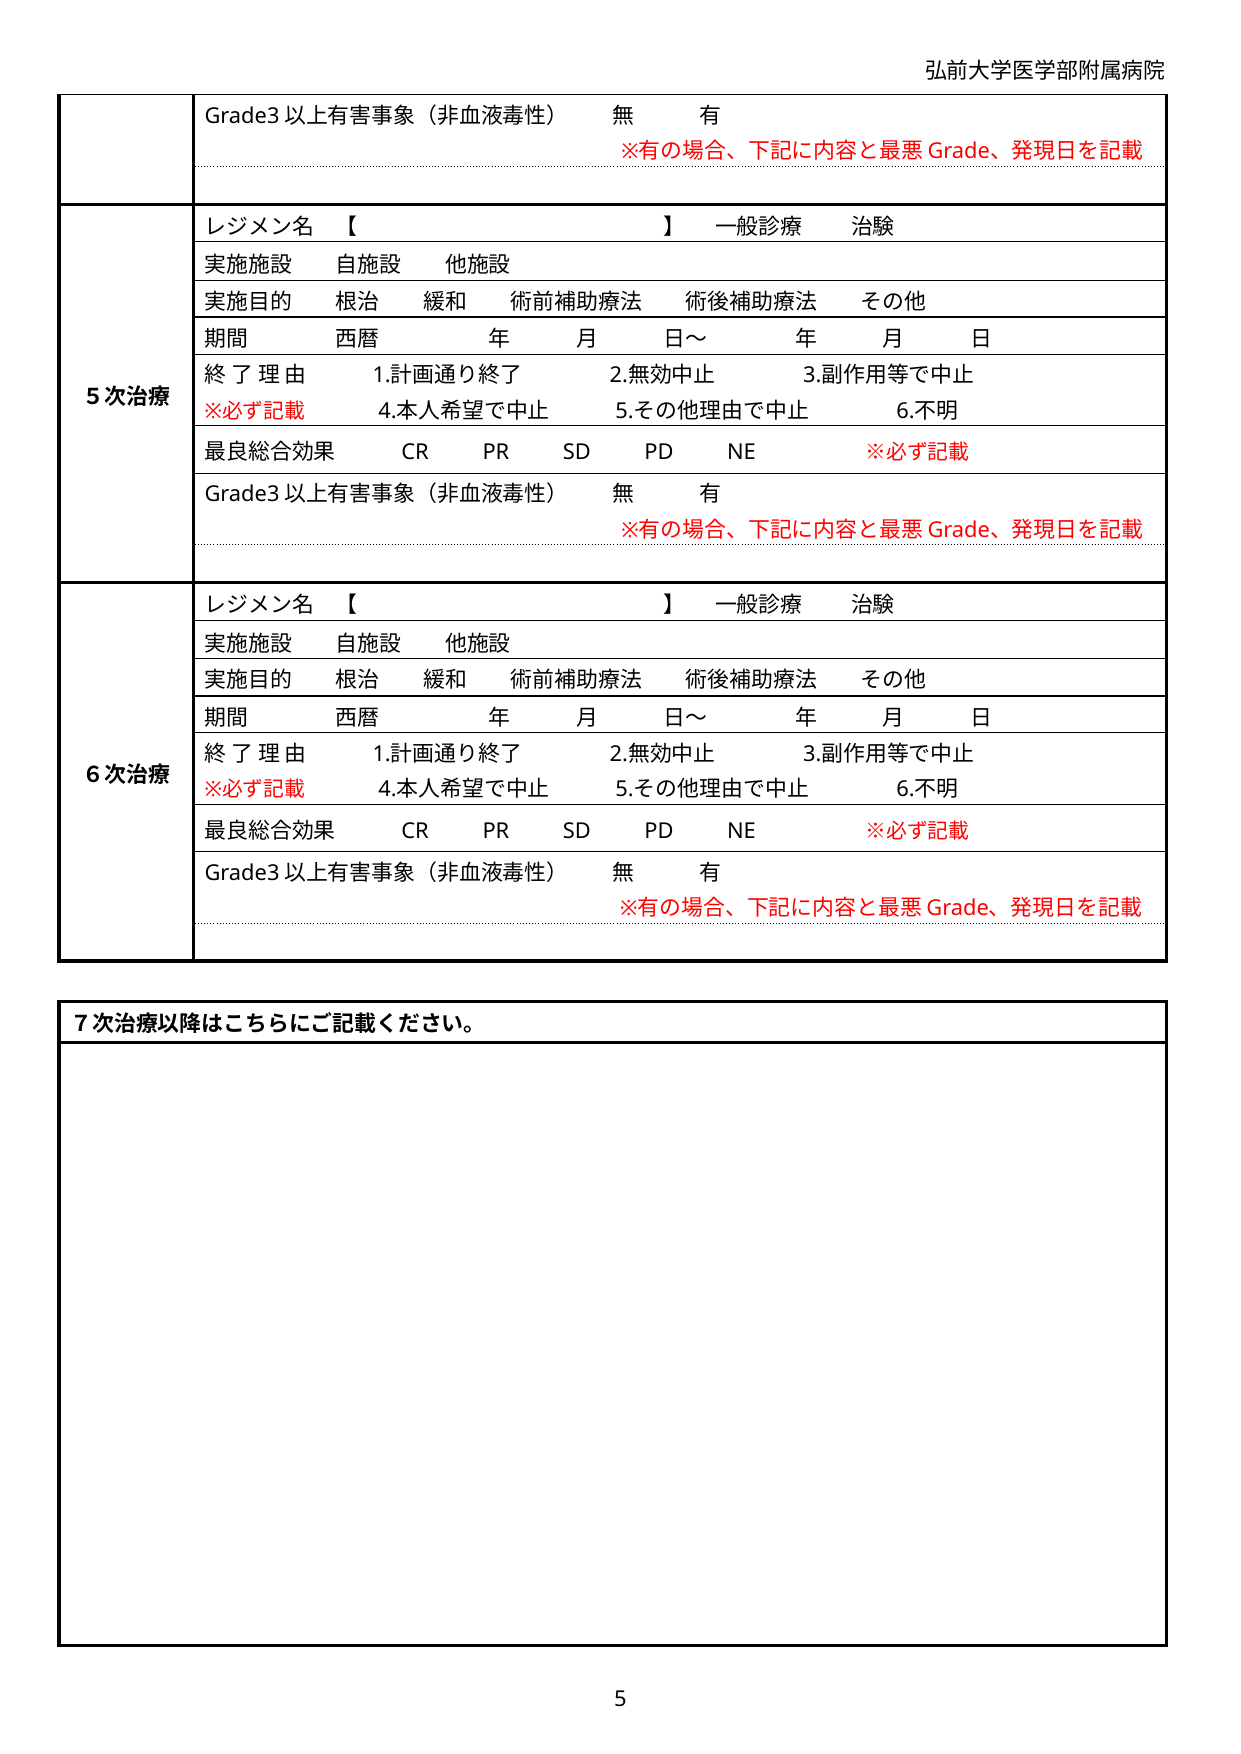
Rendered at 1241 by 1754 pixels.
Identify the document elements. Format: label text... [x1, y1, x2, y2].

table_cell ６次治療 [61, 584, 192, 959]
table_cell ５次治療 [61, 206, 192, 581]
table_cell [195, 166, 1165, 203]
table_cell 実施目的 根治 緩和 術前補助療法 術後補助療法 その他 [195, 281, 1165, 316]
table_cell 最良総合効果 CR PR SD PD NE ※必ず記載 [195, 805, 1165, 851]
table_cell [61, 1044, 1165, 1644]
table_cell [195, 95, 1165, 166]
table_header ７次治療以降はこちらにご記載ください。 [61, 1003, 1165, 1041]
table_cell Grade3以上有害事象（非血液毒性） 無 有 ※有の場合、下記に内容と最悪Grade、発現日を記載 [195, 852, 1165, 922]
table_cell 実施施設 自施設 他施設 [195, 242, 1165, 280]
table_cell 実施目的 根治 緩和 術前補助療法 術後補助療法 その他 [195, 659, 1165, 694]
table_cell 最良総合効果 CR PR SD PD NE ※必ず記載 [195, 426, 1165, 473]
table_cell Grade3以上有害事象（非血液毒性） 無 有 ※有の場合、下記に内容と最悪Grade、発現日を記載 [195, 474, 1165, 544]
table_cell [195, 355, 1165, 425]
table_cell 期間 西暦 年 月 日～ 年 月 日 [195, 318, 1165, 354]
table_cell [195, 923, 1165, 959]
table_cell レジメン名 【 】 一般診療 治験 [195, 206, 1165, 241]
table_cell 期間 西暦 年 月 日～ 年 月 日 [195, 697, 1165, 732]
table_cell レジメン名 【 】 一般診療 治験 [195, 584, 1165, 619]
table_cell 実施施設 自施設 他施設 [195, 621, 1165, 658]
table_cell [195, 544, 1165, 581]
table_cell 終 了 理 由 1.計画通り終了 2.無効中止 3.副作用等で中止 ※必ず記載 4.本人希望で中止 5.その他理由で中止 6.不明 [195, 733, 1165, 803]
